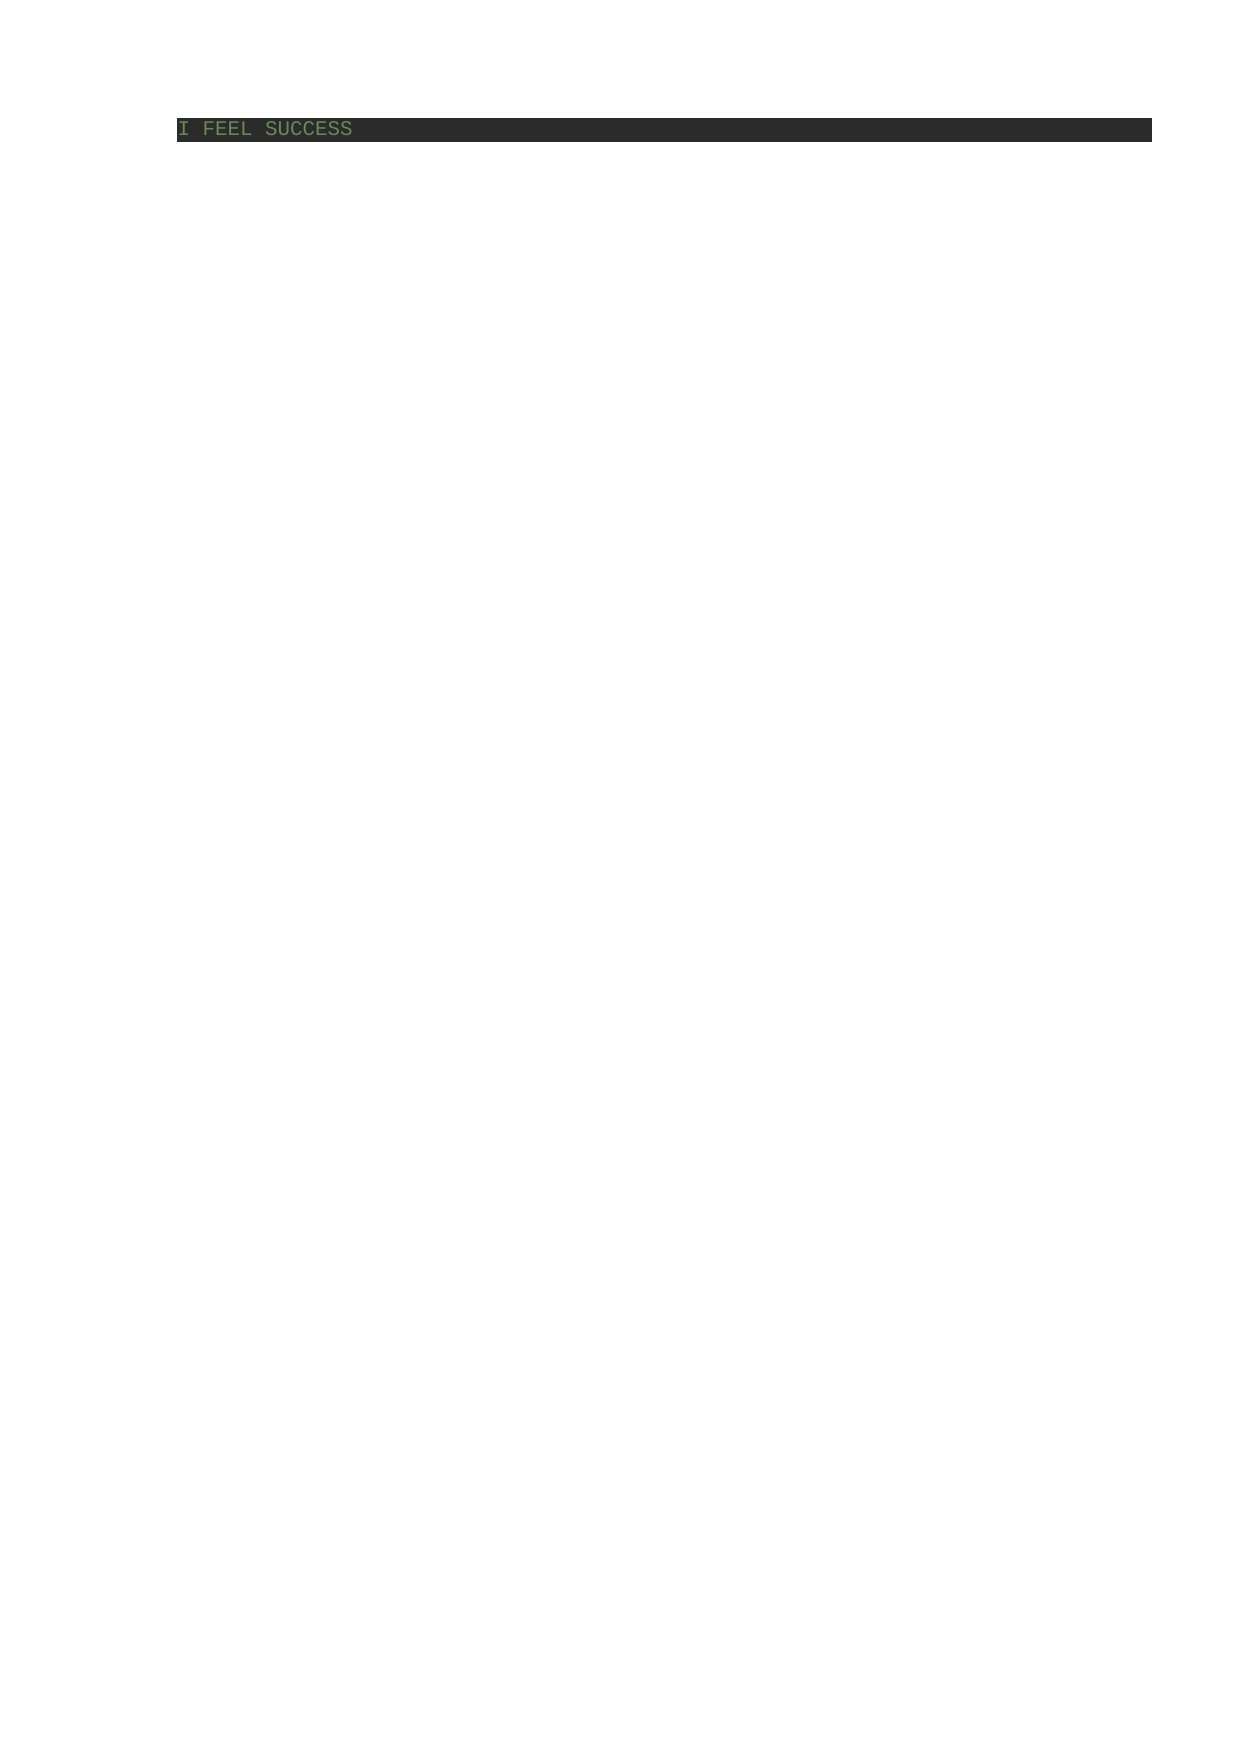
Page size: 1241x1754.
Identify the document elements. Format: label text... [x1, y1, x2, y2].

text I FEEL SUCCESS [177, 118, 1152, 142]
